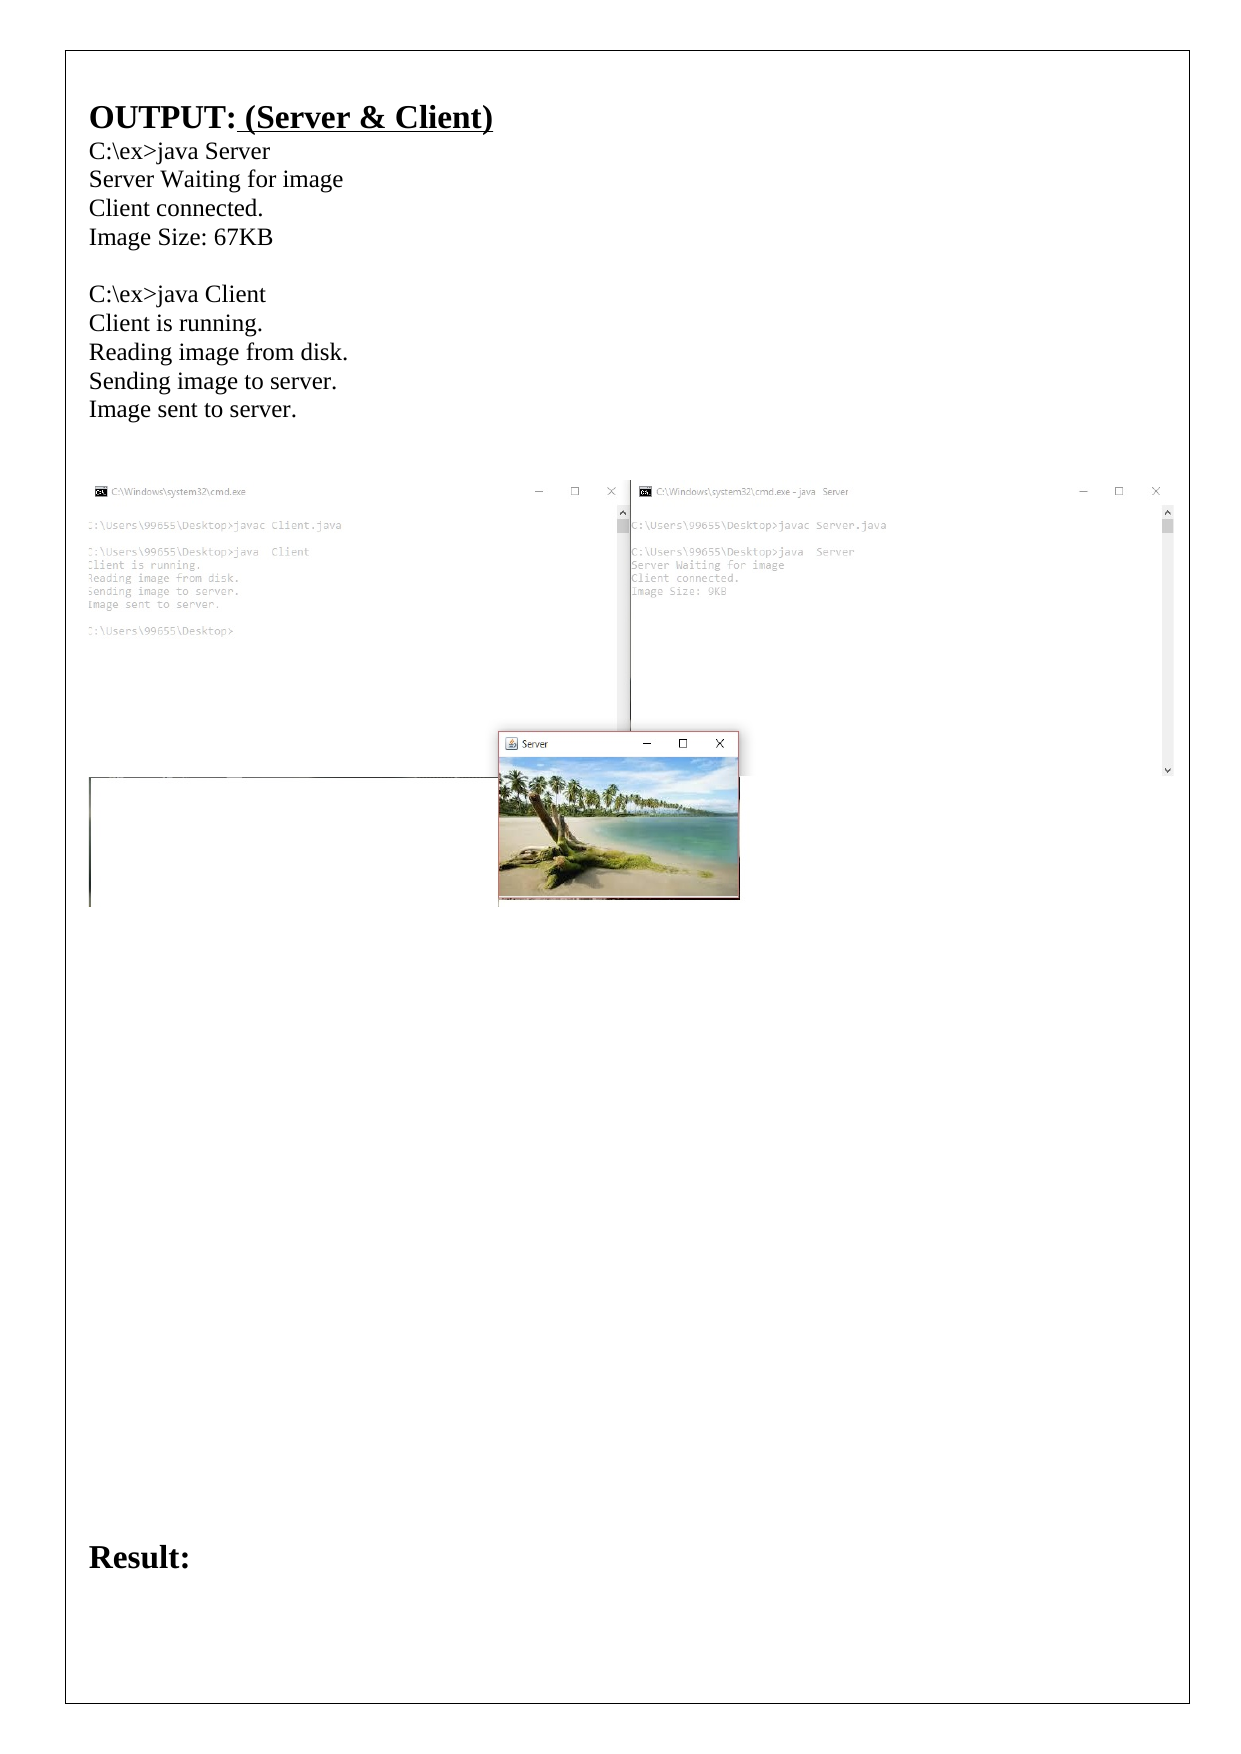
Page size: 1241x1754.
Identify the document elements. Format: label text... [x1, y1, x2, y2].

text Result: [89, 1537, 1090, 1575]
text Client is running. [89, 308, 1090, 337]
text Reading image from disk. [89, 337, 1090, 366]
text Image sent to server. [89, 394, 1090, 423]
text Server Waiting for image [89, 164, 1090, 193]
text Sending image to server. [89, 366, 1090, 394]
text OUTPUT: (Server & Client) [89, 97, 1090, 136]
text C:\ex>java Server [89, 136, 1090, 164]
text Client connected. [89, 193, 1090, 222]
text Image Size: 67KB [89, 222, 1090, 251]
picture [88, 480, 1174, 907]
text C:\ex>java Client [89, 279, 1090, 308]
